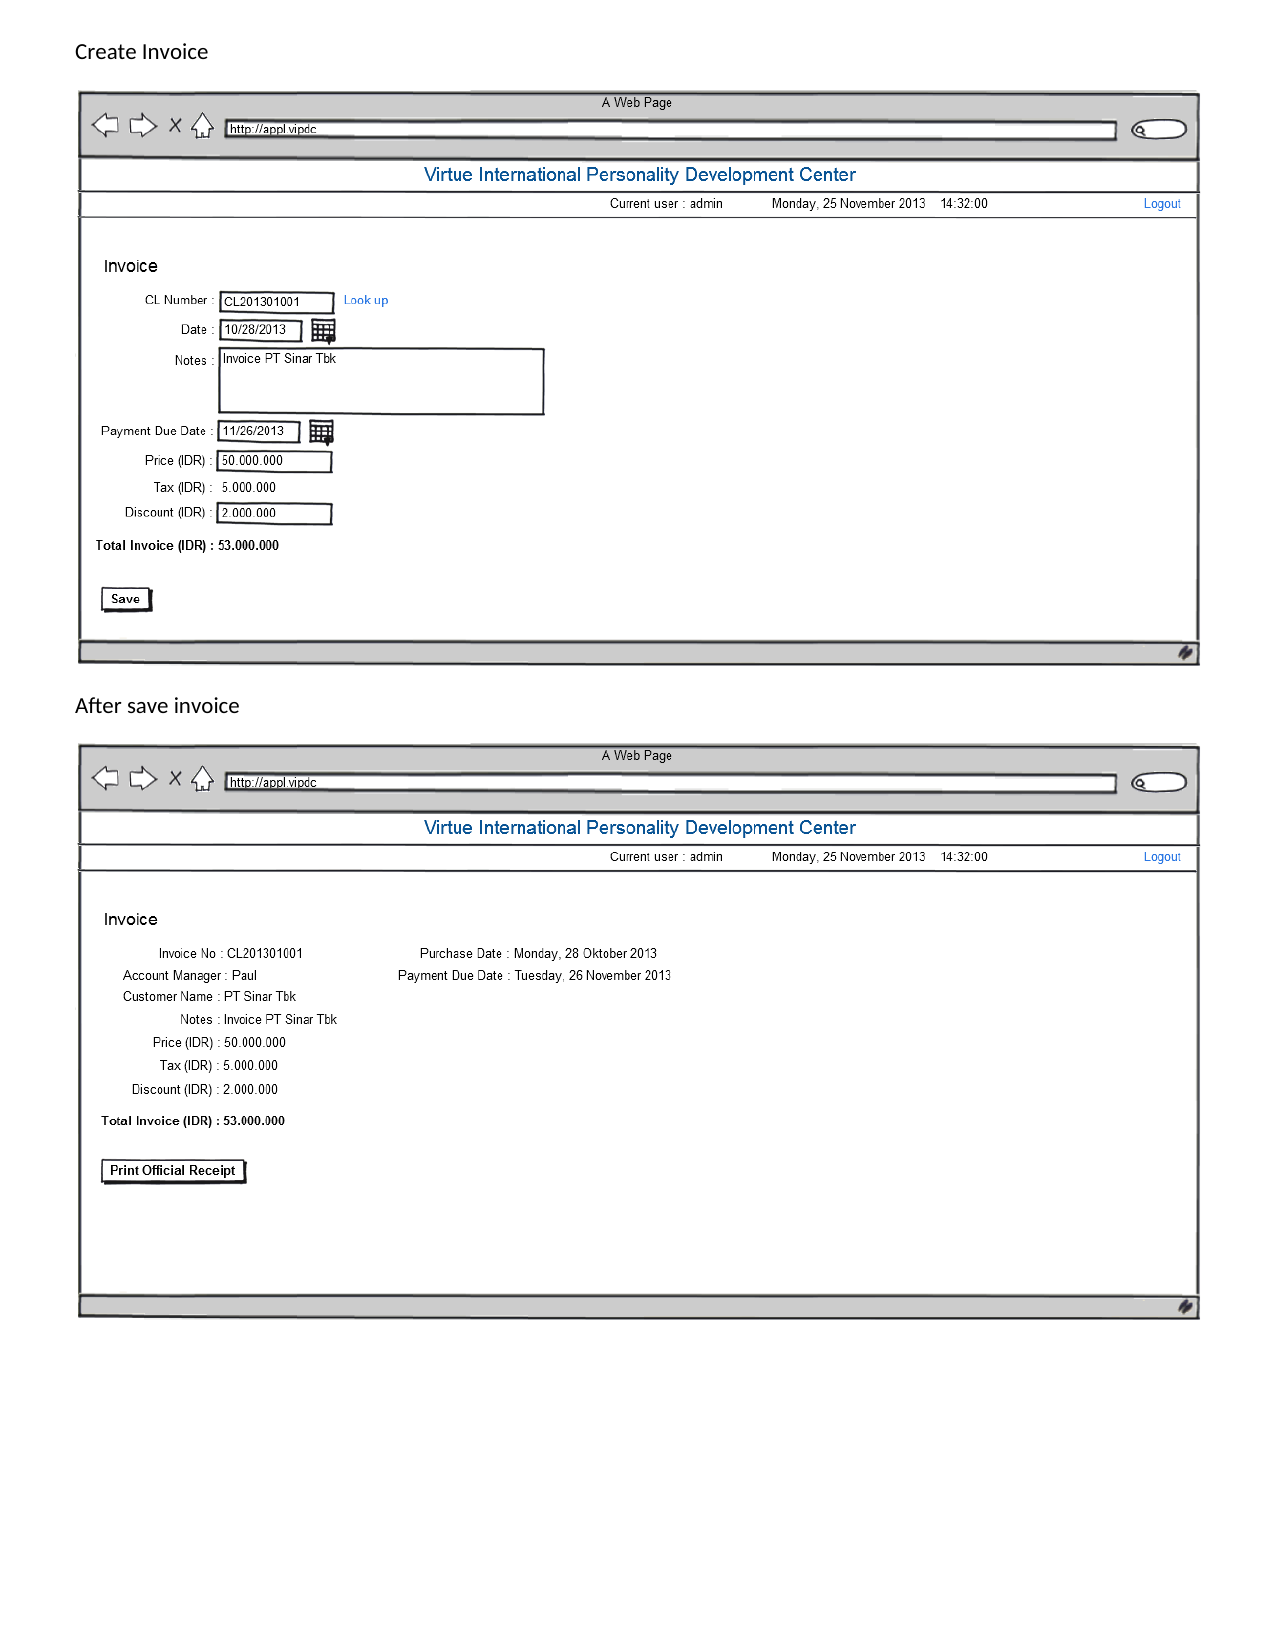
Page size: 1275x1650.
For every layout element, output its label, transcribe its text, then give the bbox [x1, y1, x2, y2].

text After save invoice [75, 691, 1200, 719]
picture [75, 90, 1200, 666]
text Create Invoice [75, 37, 1200, 66]
picture [75, 743, 1200, 1320]
